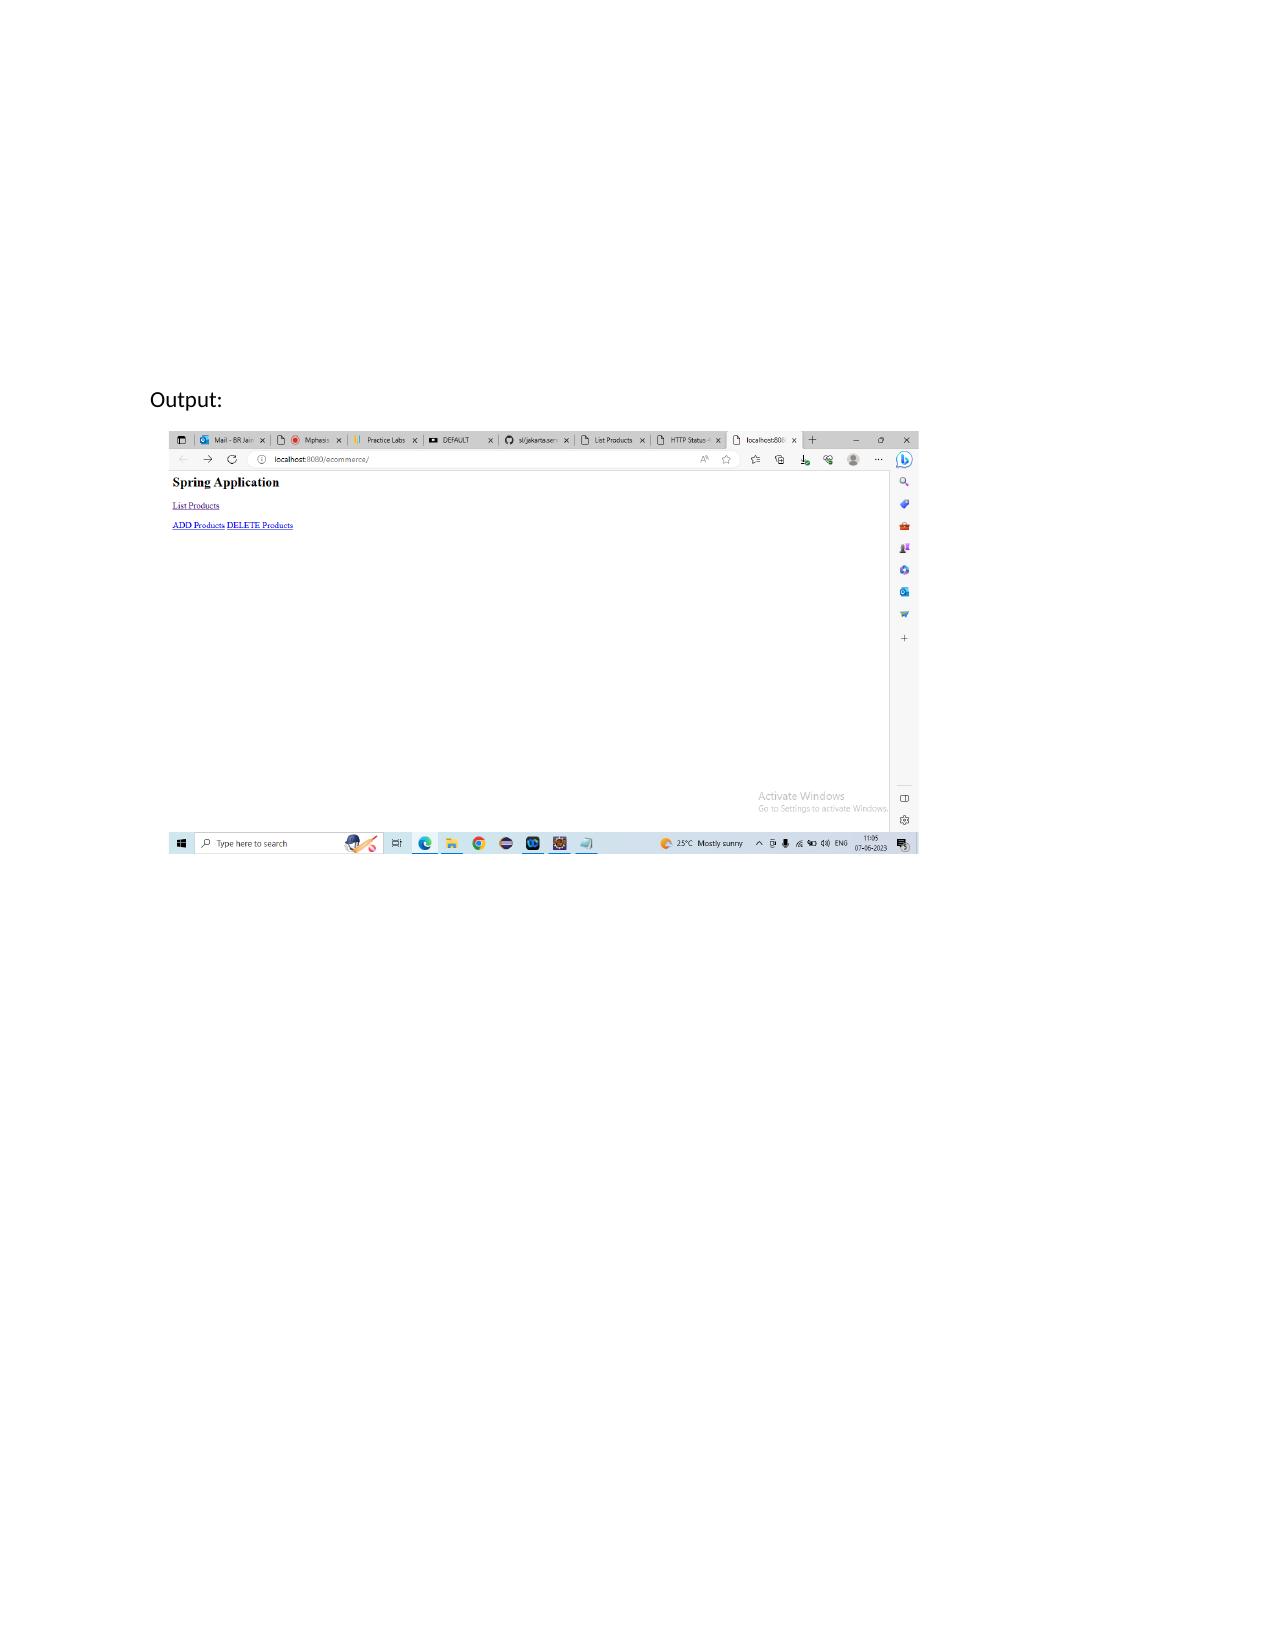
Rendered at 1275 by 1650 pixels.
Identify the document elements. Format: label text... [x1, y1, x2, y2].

text Output: [150, 385, 1125, 413]
